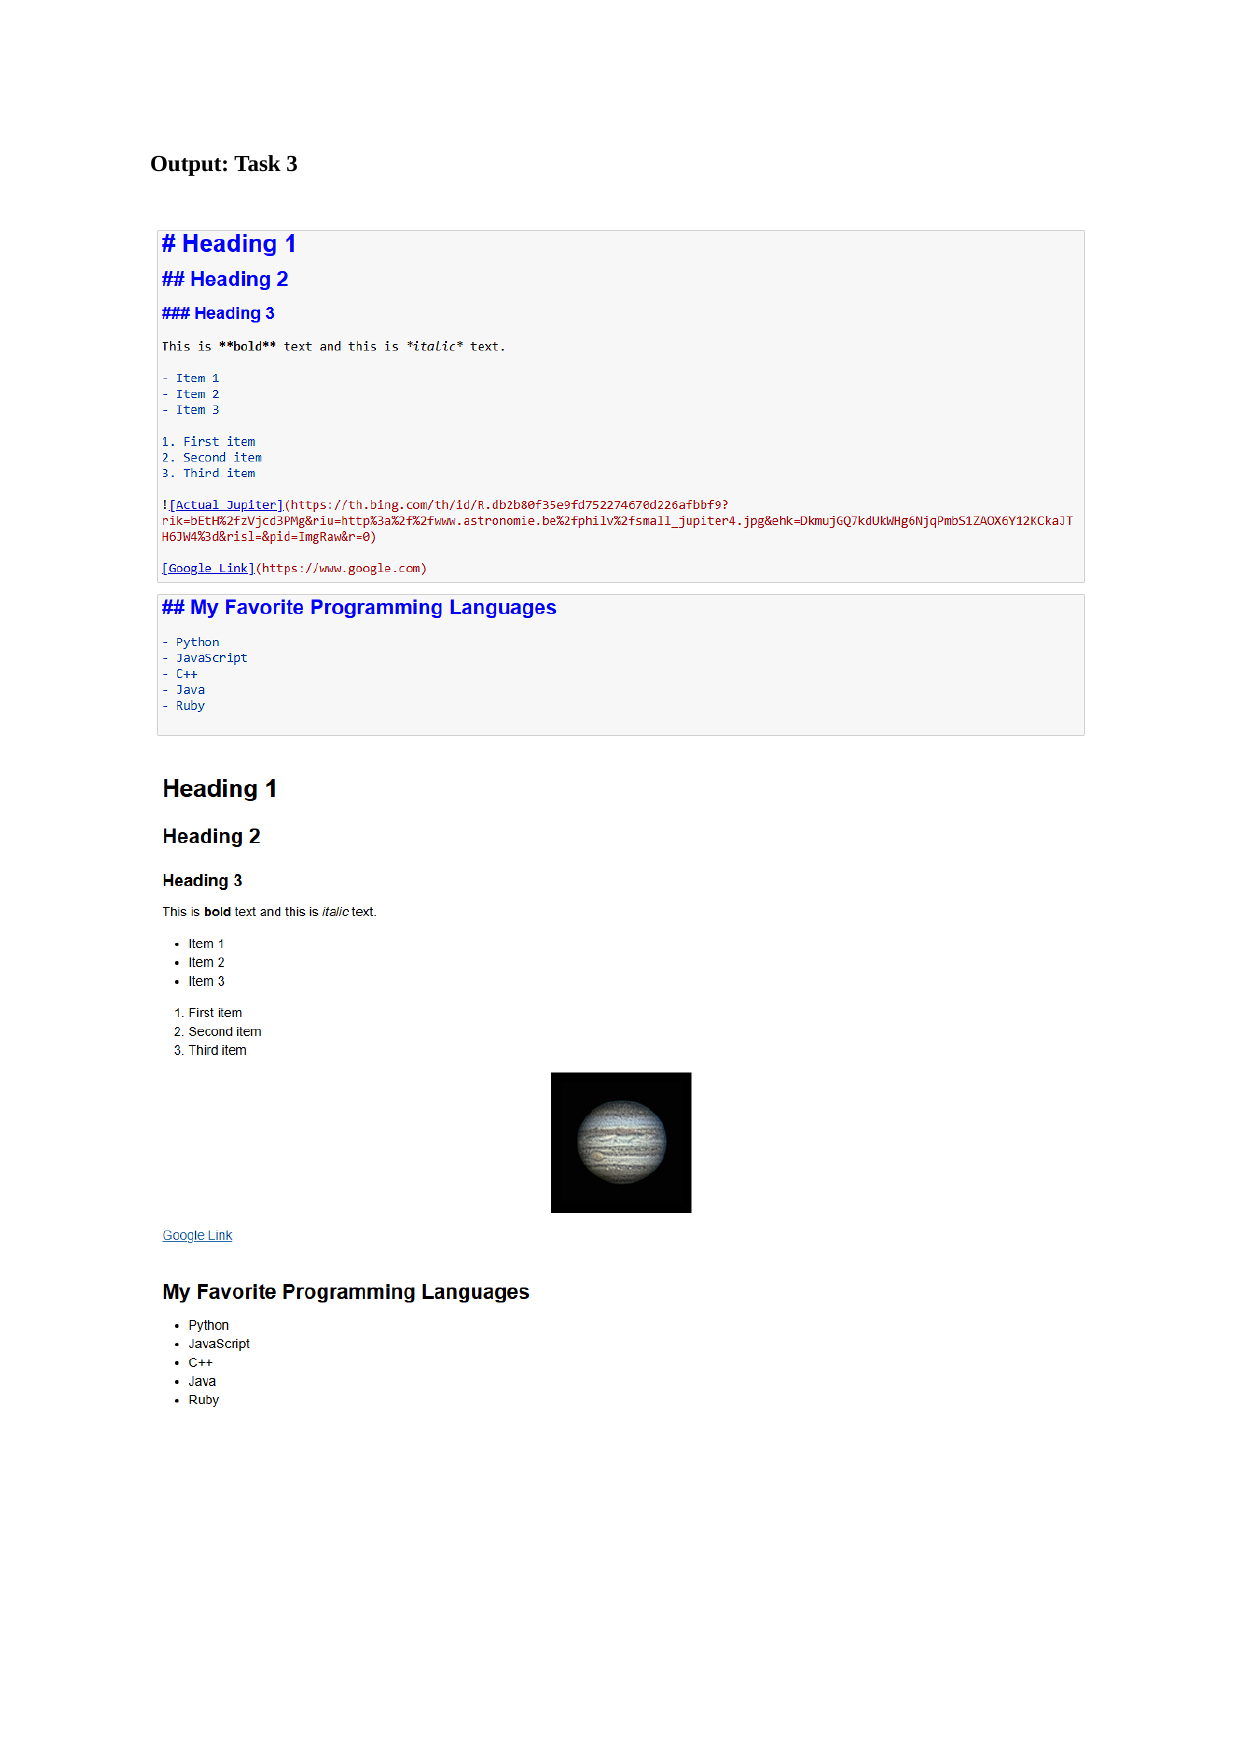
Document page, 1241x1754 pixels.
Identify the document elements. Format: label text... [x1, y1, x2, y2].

text Output: Task 3 [150, 150, 1090, 176]
picture [150, 226, 1091, 738]
picture [150, 771, 1091, 1417]
